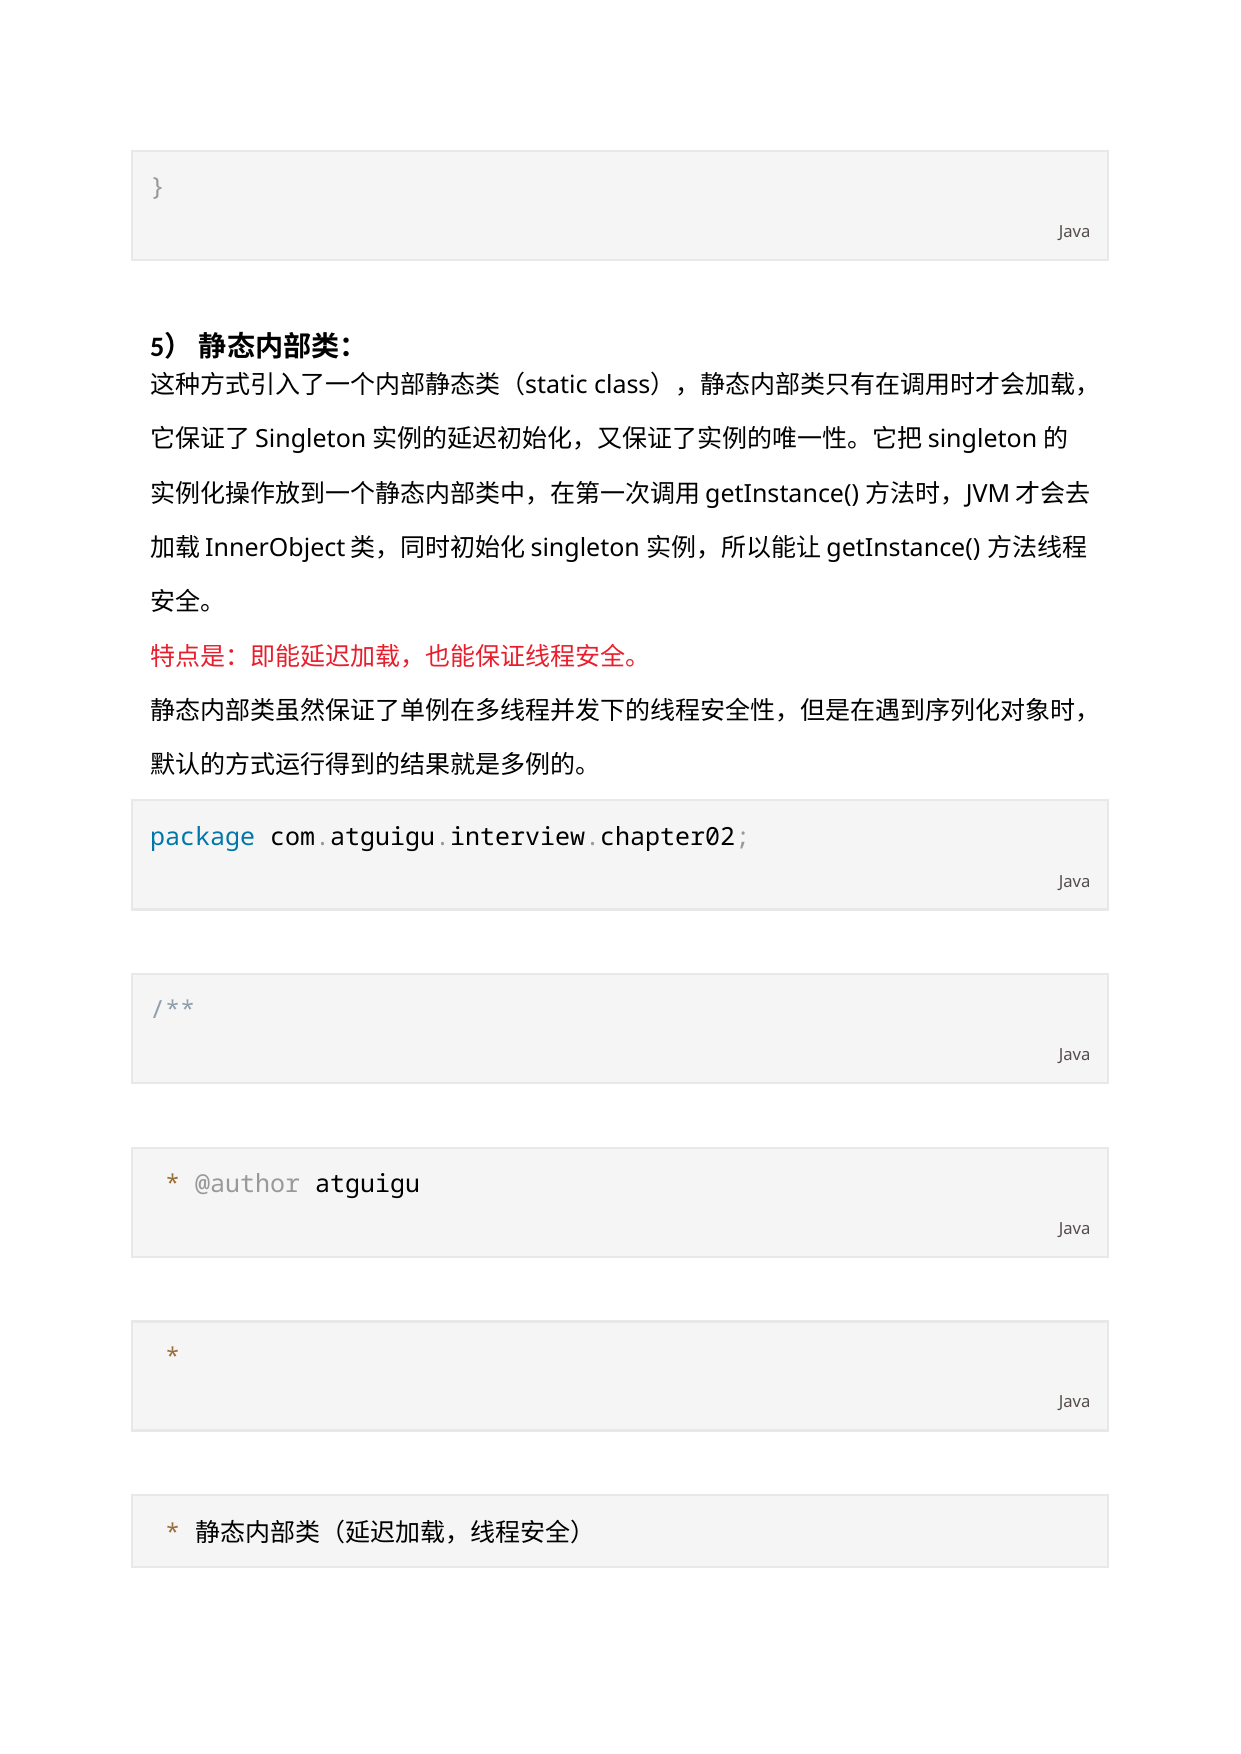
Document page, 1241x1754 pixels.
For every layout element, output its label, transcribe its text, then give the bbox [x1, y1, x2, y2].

text Java [133, 1024, 1107, 1082]
subtitle 5） 静态内部类： [150, 324, 1090, 364]
text Java [133, 850, 1107, 908]
text * [133, 1323, 1107, 1371]
text Java [133, 1371, 1107, 1429]
text 这种方式引入了一个内部静态类（static class），静态内部类只有在调用时才会加载，它保证了Singleton 实例的延迟初始化，又保证了实例的唯一性。它把singleton 的实例化操作放到一个静态内部类中，在第一次调用getInstance() 方法时，JVM才会去加载InnerObject类，同时初始化singleton 实例，所以能让getInstance() 方法线程安全。 [150, 364, 1090, 618]
text Java [133, 1198, 1107, 1256]
text Java [133, 201, 1107, 259]
text 特点是：即能延迟加载，也能保证线程安全。 [150, 636, 1090, 672]
text } [133, 152, 1107, 201]
text /** [133, 975, 1107, 1024]
text 静态内部类虽然保证了单例在多线程并发下的线程安全性，但是在遇到序列化对象时，默认的方式运行得到的结果就是多例的。 [150, 691, 1090, 781]
text package com.atguigu.interview.chapter02; [133, 801, 1107, 850]
text * 静态内部类（延迟加载，线程安全） [133, 1496, 1107, 1566]
text * @author atguigu [133, 1149, 1107, 1198]
